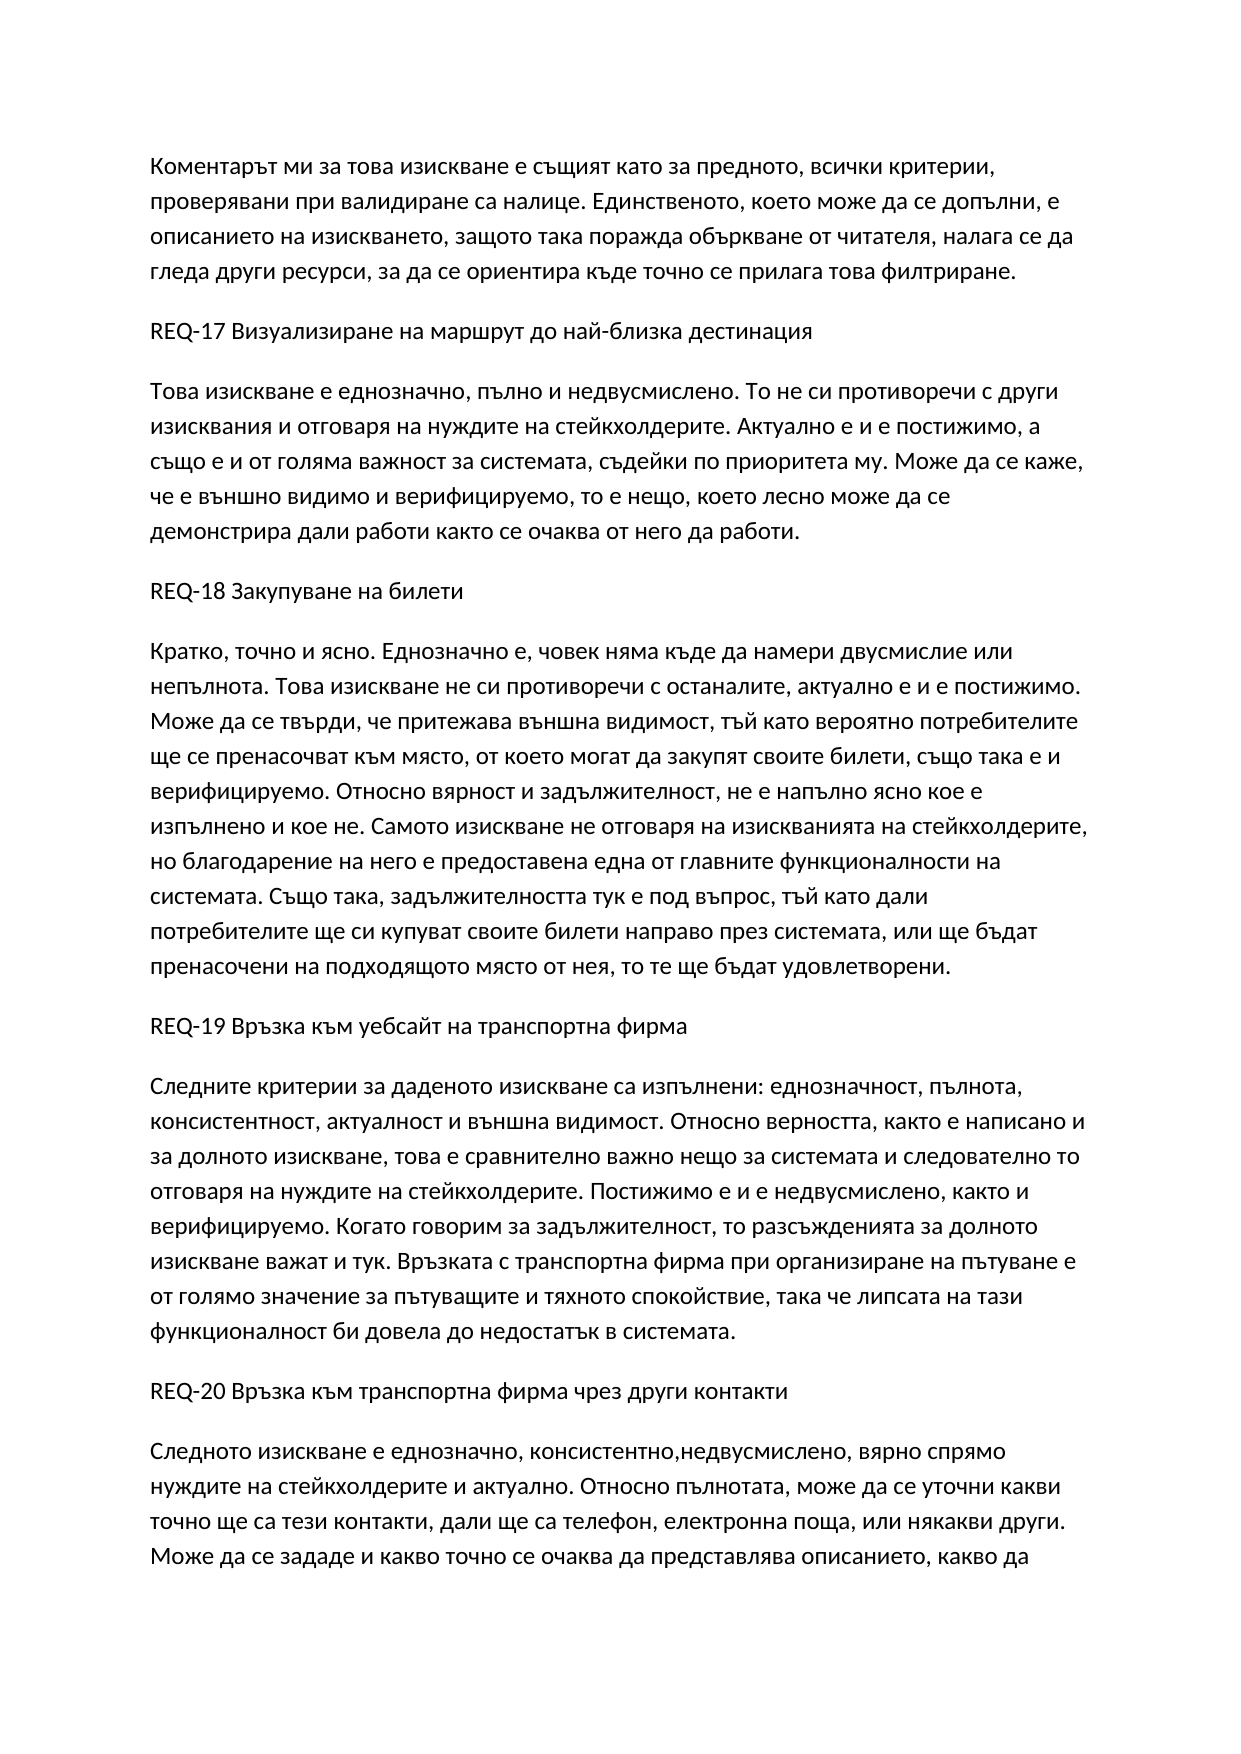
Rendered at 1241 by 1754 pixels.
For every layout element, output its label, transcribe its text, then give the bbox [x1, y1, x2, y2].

text Кратко, точно и ясно. Еднозначно е, човек няма къде да намери двусмислие или непълнота. Това изискване не си противоречи с останалите, актуално е и е постижимо. Може да се твърди, че притежава външна видимост, тъй като вероятно потребителите ще се пренасочват към място, от което могат да закупят своите билети, също така е и верифицируемо. Относно вярност и задължителност, не е напълно ясно кое е изпълнено и кое не. Самото изискване не отговаря на изискванията на стейкхолдерите, но благодарение на него е предоставена една от главните функционалности на системата. Също така, задължителността тук е под въпрос, тъй като дали потребителите ще си купуват своите билети направо през системата, или ще бъдат пренасочени на подходящото място от нея, то те ще бъдат удовлетворени. [150, 635, 1090, 981]
text Това изискване е еднозначно, пълно и недвусмислено. То не си противоречи с други изисквания и отговаря на нуждите на стейкхолдерите. Актуално е и е постижимо, а също е и от голяма важност за системата, съдейки по приоритета му. Може да се каже, че е външно видимо и верифицируемо, то е нещо, което лесно може да се демонстрира дали работи както се очаква от него да работи. [150, 375, 1090, 546]
text Следните критерии за даденото изискване са изпълнени: еднозначност, пълнота, консистентност, актуалност и външна видимост. Относно верността, както е написано и за долното изискване, това е сравнително важно нещо за системата и следователно то отговаря на нуждите на стейкхолдерите. Постижимо е и е недвусмислено, както и верифицируемо. Когато говорим за задължителност, то разсъжденията за долното изискване важат и тук. Връзката с транспортна фирма при организиране на пътуване е от голямо значение за пътуващите и тяхното спокойствие, така че липсата на тази функционалност би довела до недостатък в системата. [150, 1070, 1090, 1346]
text REQ-19 Връзка към уебсайт на транспортна фирма [150, 1010, 1090, 1041]
text REQ-17 Визуализиране на маршрут до най-близка дестинация [150, 315, 1090, 346]
text REQ-20 Връзка към транспортна фирма чрез други контакти [150, 1375, 1090, 1406]
text Коментарът ми за това изискване е същият като за предното, всички критерии, проверявани при валидиране са налице. Единственото, което може да се допълни, е описанието на изискването, защото така поражда объркване от читателя, налага се да гледа други ресурси, за да се ориентира къде точно се прилага това филтриране. [150, 150, 1090, 286]
text REQ-18 Закупуване на билети [150, 575, 1090, 606]
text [150, 1435, 1090, 1571]
